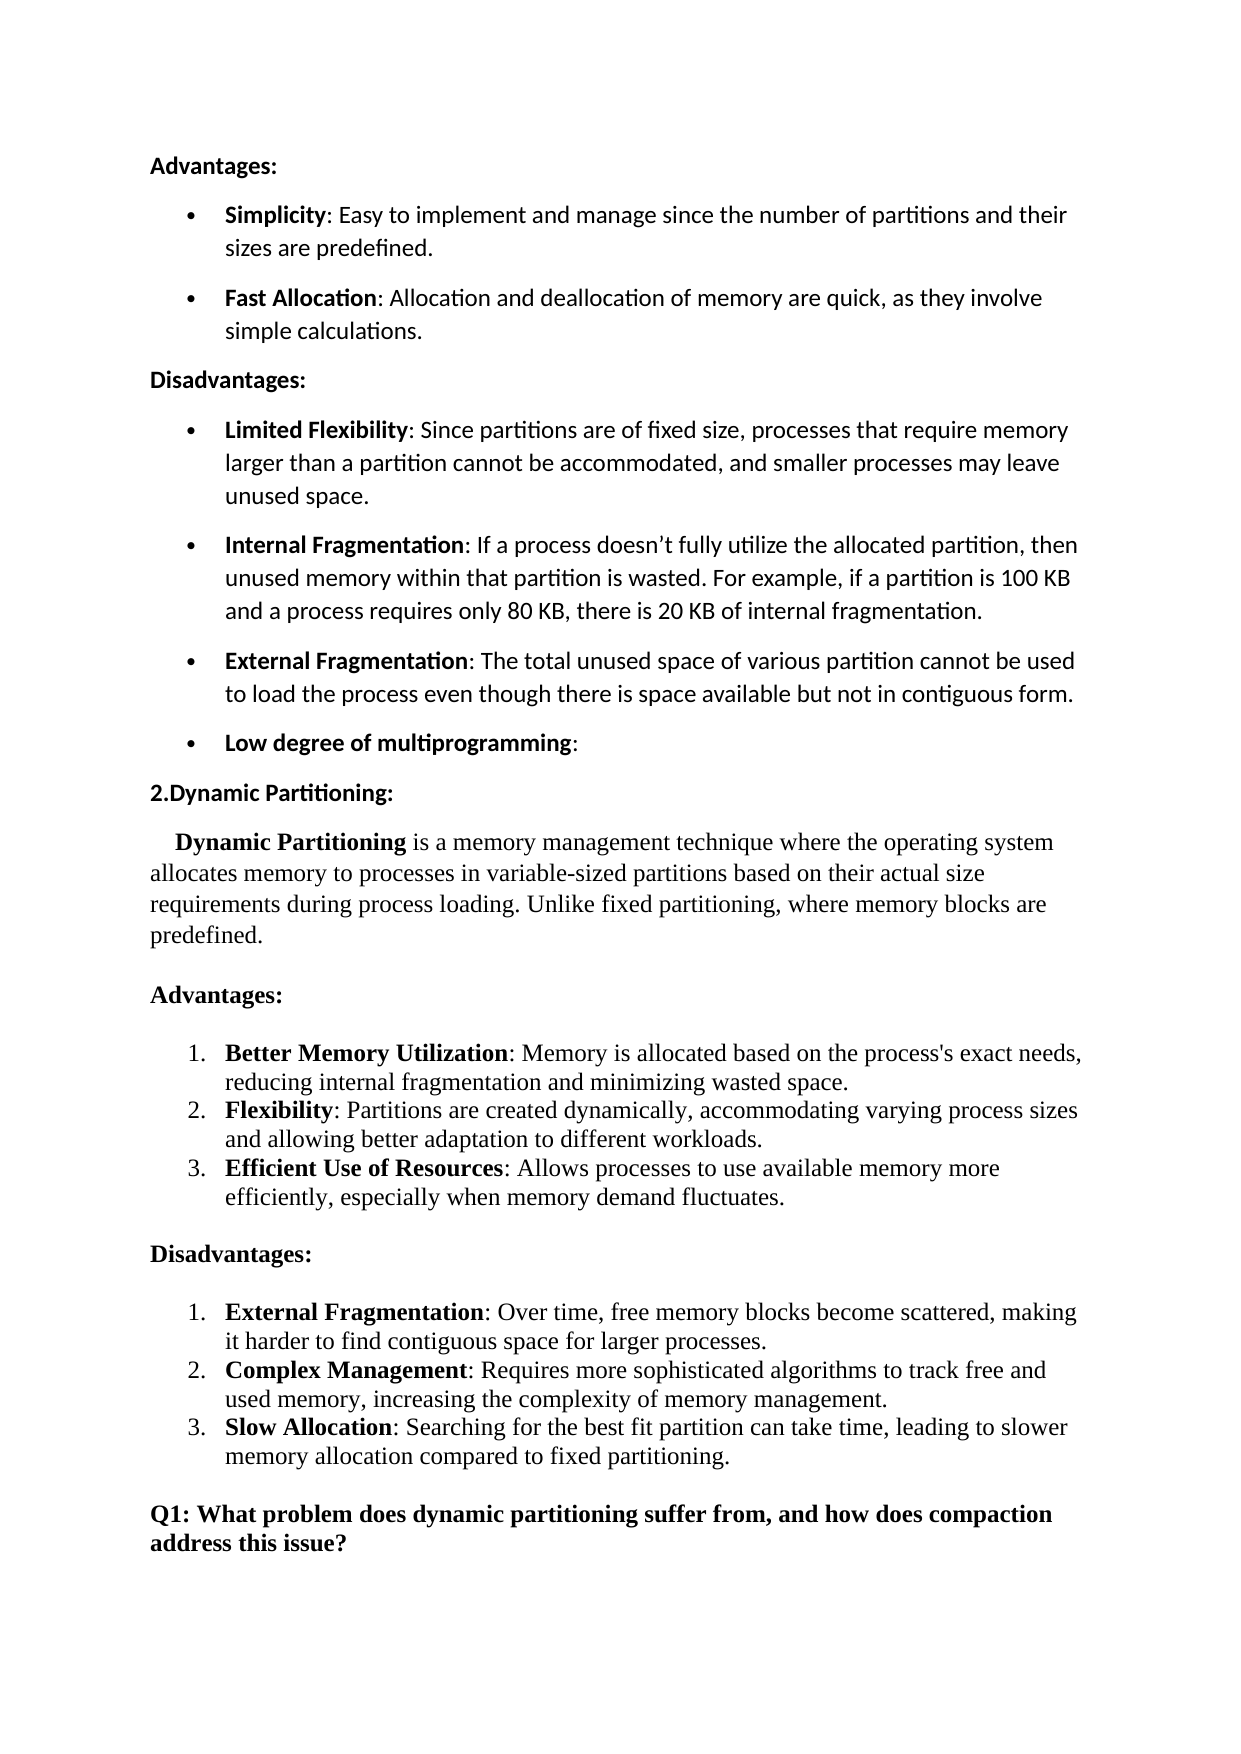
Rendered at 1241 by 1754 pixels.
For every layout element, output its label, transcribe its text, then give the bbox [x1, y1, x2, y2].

list Better Memory Utilization: Memory is allocated based on the process's exact needs, reducing internal fragmentation and minimizing wasted space. [187, 1038, 1090, 1095]
text 2.Dynamic Partitioning: [150, 777, 1090, 808]
text Q1: What problem does dynamic partitioning suffer from, and how does compaction address this issue? [150, 1499, 1090, 1557]
text Disadvantages: [150, 1239, 1090, 1268]
list Simplicity: Easy to implement and manage since the number of partitions and their sizes are predefined. [187, 199, 1090, 263]
text Advantages: [150, 980, 1090, 1009]
list Complex Management: Requires more sophisticated algorithms to track free and used memory, increasing the complexity of memory management. [187, 1355, 1090, 1412]
list Flexibility: Partitions are created dynamically, accommodating varying process sizes and allowing better adaptation to different workloads. [187, 1095, 1090, 1153]
list External Fragmentation: Over time, free memory blocks become scattered, making it harder to find contiguous space for larger processes. [187, 1297, 1090, 1355]
text Disadvantages: [150, 364, 1090, 395]
text Dynamic Partitioning is a memory management technique where the operating system allocates memory to processes in variable-sized partitions based on their actual size requirements during process loading. Unlike fixed partitioning, where memory blocks are predefined. [150, 827, 1090, 948]
list External Fragmentation: The total unused space of various partition cannot be used to load the process even though there is space available but not in contiguous form. [187, 645, 1090, 708]
list Fast Allocation: Allocation and deallocation of memory are quick, as they involve simple calculations. [187, 282, 1090, 346]
text Advantages: [150, 150, 1090, 181]
list Internal Fragmentation: If a process doesn’t fully utilize the allocated partition, then unused memory within that partition is wasted. For example, if a partition is 100 KB and a process requires only 80 KB, there is 20 KB of internal fragmentation. [187, 529, 1090, 626]
list Low degree of multiprogramming: [187, 727, 1090, 758]
list Efficient Use of Resources: Allows processes to use available memory more efficiently, especially when memory demand fluctuates. [187, 1153, 1090, 1210]
list Limited Flexibility: Since partitions are of fixed size, processes that require memory larger than a partition cannot be accommodated, and smaller processes may leave unused space. [187, 414, 1090, 511]
list Slow Allocation: Searching for the best fit partition can take time, leading to slower memory allocation compared to fixed partitioning. [187, 1412, 1090, 1470]
